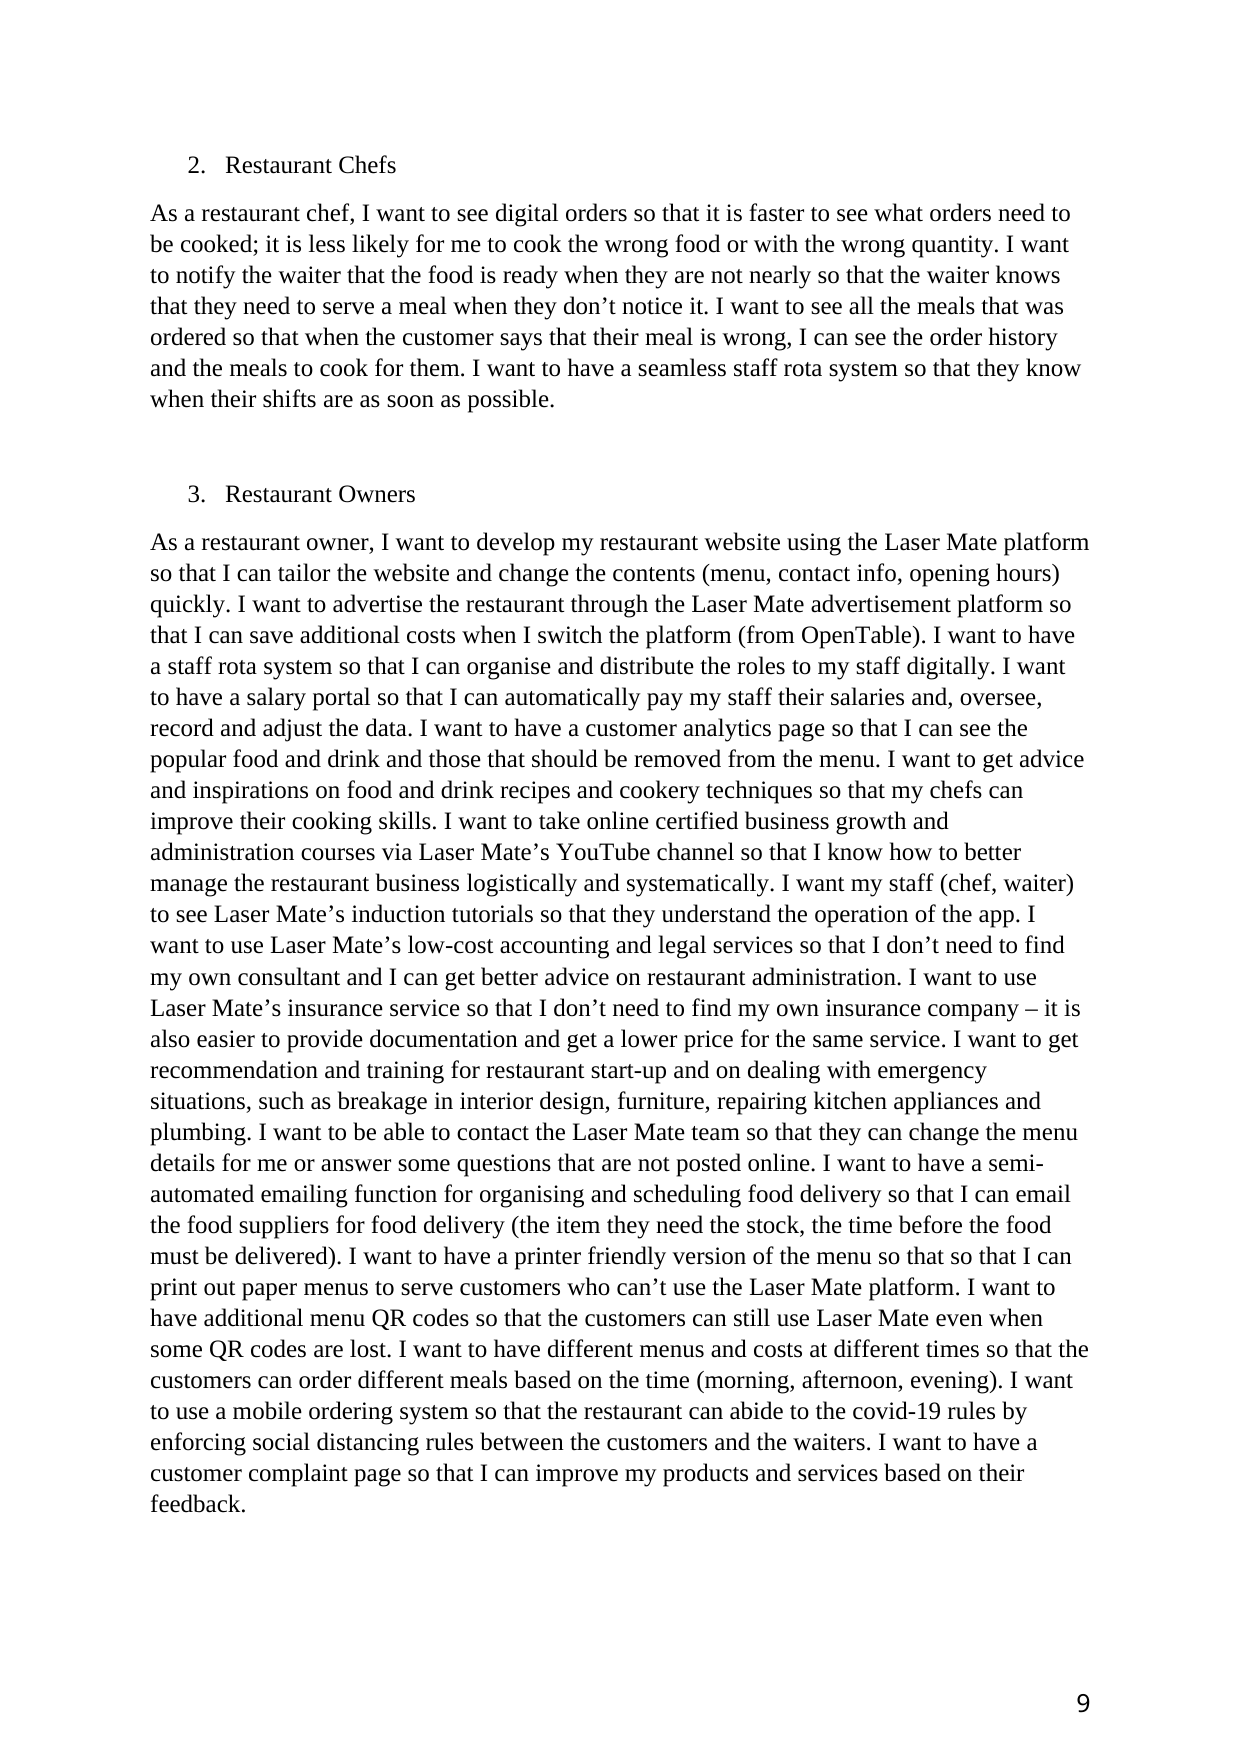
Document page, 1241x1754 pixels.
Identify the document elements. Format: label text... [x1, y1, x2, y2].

list Restaurant Chefs [187, 150, 1090, 179]
list Restaurant Owners [187, 479, 1090, 508]
text As a restaurant owner, I want to develop my restaurant website using the Laser Mate platform so that I can tailor the website and change the contents (menu, contact info, opening hours) quickly. I want to advertise the restaurant through the Laser Mate advertisement platform so that I can save additional costs when I switch the platform (from OpenTable). I want to have a staff rota system so that I can organise and distribute the roles to my staff digitally. I want to have a salary portal so that I can automatically pay my staff their salaries and, oversee, record and adjust the data. I want to have a customer analytics page so that I can see the popular food and drink and those that should be removed from the menu. I want to get advice and inspirations on food and drink recipes and cookery techniques so that my chefs can improve their cooking skills. I want to take online certified business growth and administration courses via Laser Mate’s YouTube channel so that I know how to better manage the restaurant business logistically and systematically. I want my staff (chef, waiter) to see Laser Mate’s induction tutorials so that they understand the operation of the app. I want to use Laser Mate’s low-cost accounting and legal services so that I don’t need to find my own consultant and I can get better advice on restaurant administration. I want to use Laser Mate’s insurance service so that I don’t need to find my own insurance company – it is also easier to provide documentation and get a lower price for the same service. I want to get recommendation and training for restaurant start-up and on dealing with emergency situations, such as breakage in interior design, furniture, repairing kitchen appliances and plumbing. I want to be able to contact the Laser Mate team so that they can change the menu details for me or answer some questions that are not posted online. I want to have a semi-automated emailing function for organising and scheduling food delivery so that I can email the food suppliers for food delivery (the item they need the stock, the time before the food must be delivered). I want to have a printer friendly version of the menu so that so that I can print out paper menus to serve customers who can’t use the Laser Mate platform. I want to have additional menu QR codes so that the customers can still use Laser Mate even when some QR codes are lost. I want to have different menus and costs at different times so that the customers can order different meals based on the time (morning, afternoon, evening). I want to use a mobile ordering system so that the restaurant can abide to the covid-19 rules by enforcing social distancing rules between the customers and the waiters. I want to have a customer complaint page so that I can improve my products and services based on their feedback. [150, 527, 1090, 1518]
text As a restaurant chef, I want to see digital orders so that it is faster to see what orders need to be cooked; it is less likely for me to cook the wrong food or with the wrong quantity. I want to notify the waiter that the food is ready when they are not nearly so that the waiter knows that they need to serve a meal when they don’t notice it. I want to see all the meals that was ordered so that when the customer says that their meal is wrong, I can see the order history and the meals to cook for them. I want to have a seamless staff rota system so that they know when their shifts are as soon as possible. [150, 198, 1090, 413]
